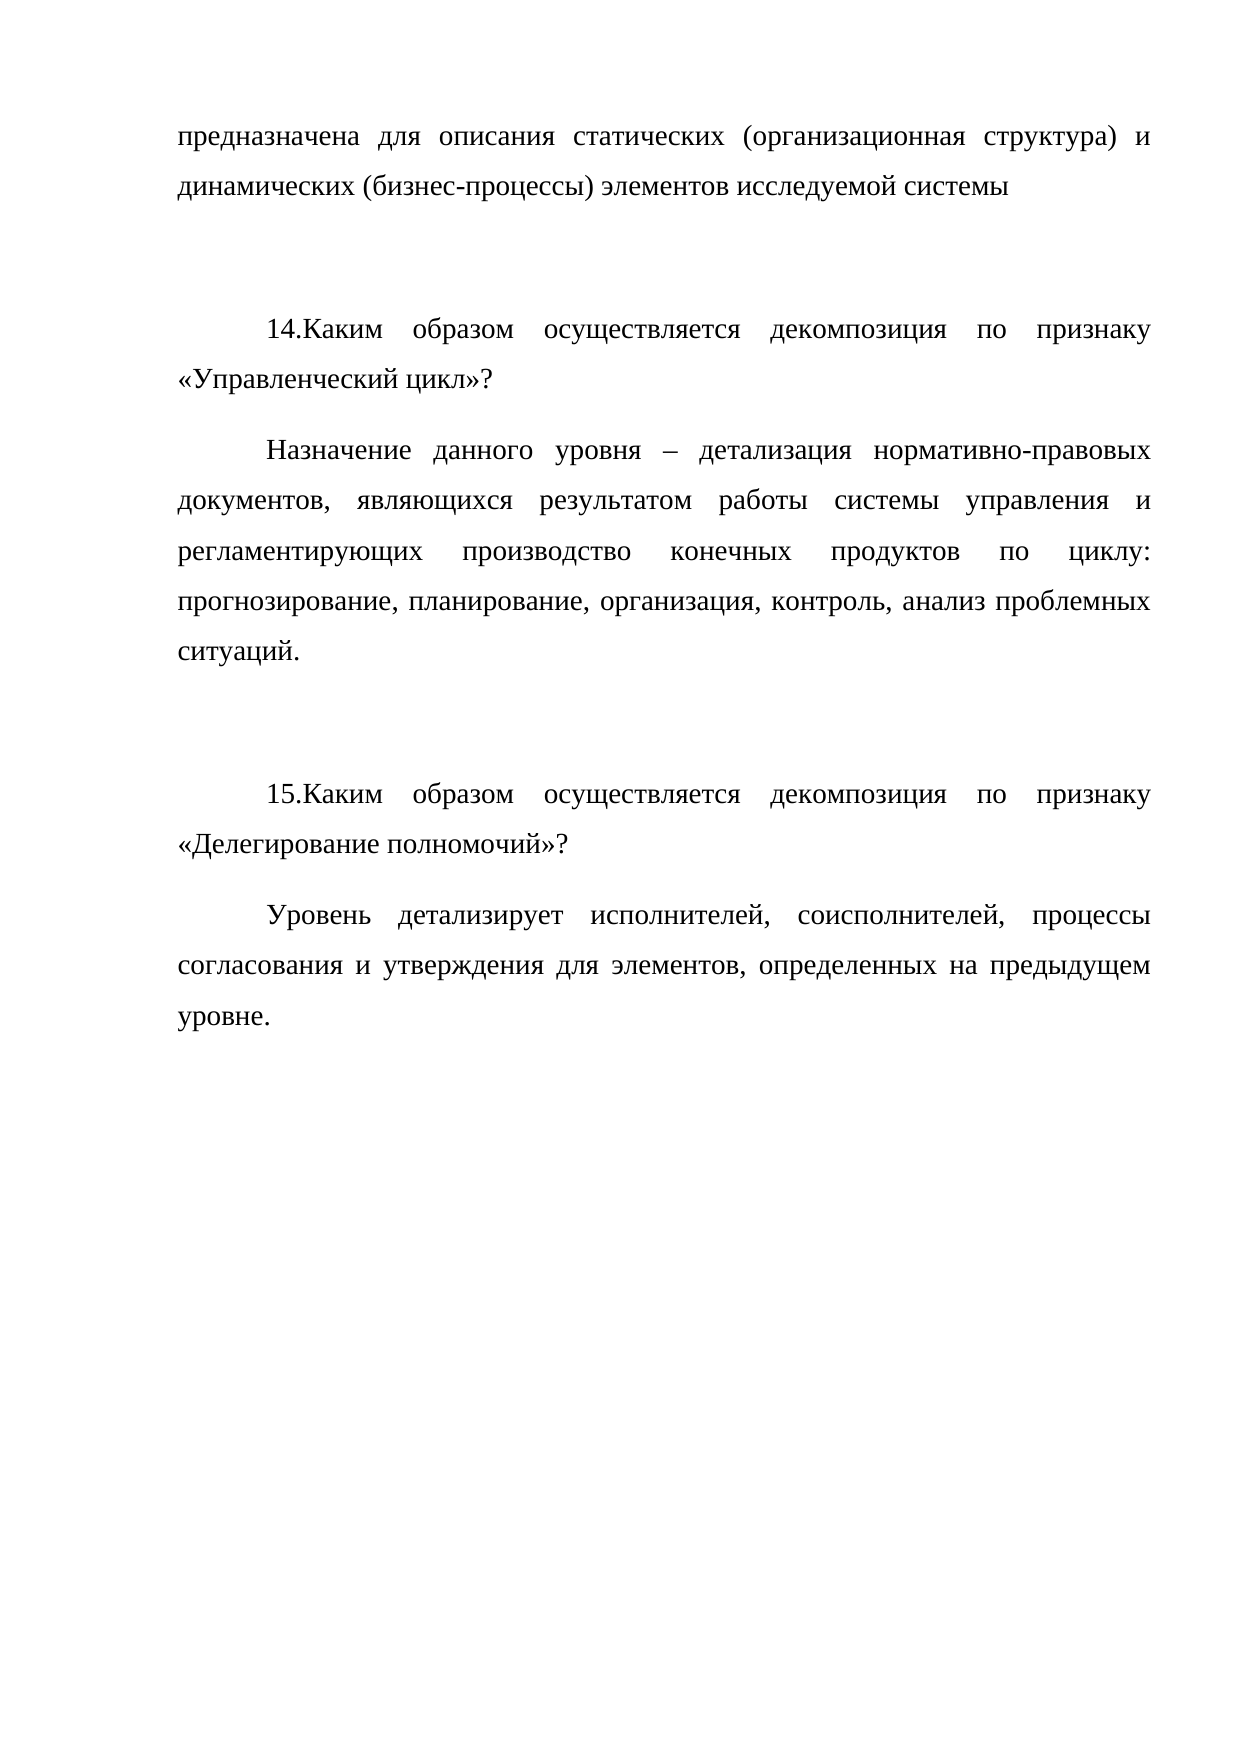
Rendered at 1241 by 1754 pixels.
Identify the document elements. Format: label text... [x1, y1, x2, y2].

text Назначение данного уровня – детализация нормативно-правовых документов, являющихся результатом работы системы управления и регламентирующих производство конечных продуктов по циклу: прогнозирование, планирование, организация, контроль, анализ проблемных ситуаций. [177, 432, 1152, 667]
text 15.Каким образом осуществляется декомпозиция по признаку «Делегирование полномочий»? [177, 776, 1152, 859]
text Уровень детализирует исполнителей, соисполнителей, процессы согласования и утверждения для элементов, определенных на предыдущем уровне. [177, 897, 1152, 1031]
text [177, 118, 1152, 202]
text 14.Каким образом осуществляется декомпозиция по признаку «Управленческий цикл»? [177, 311, 1152, 394]
